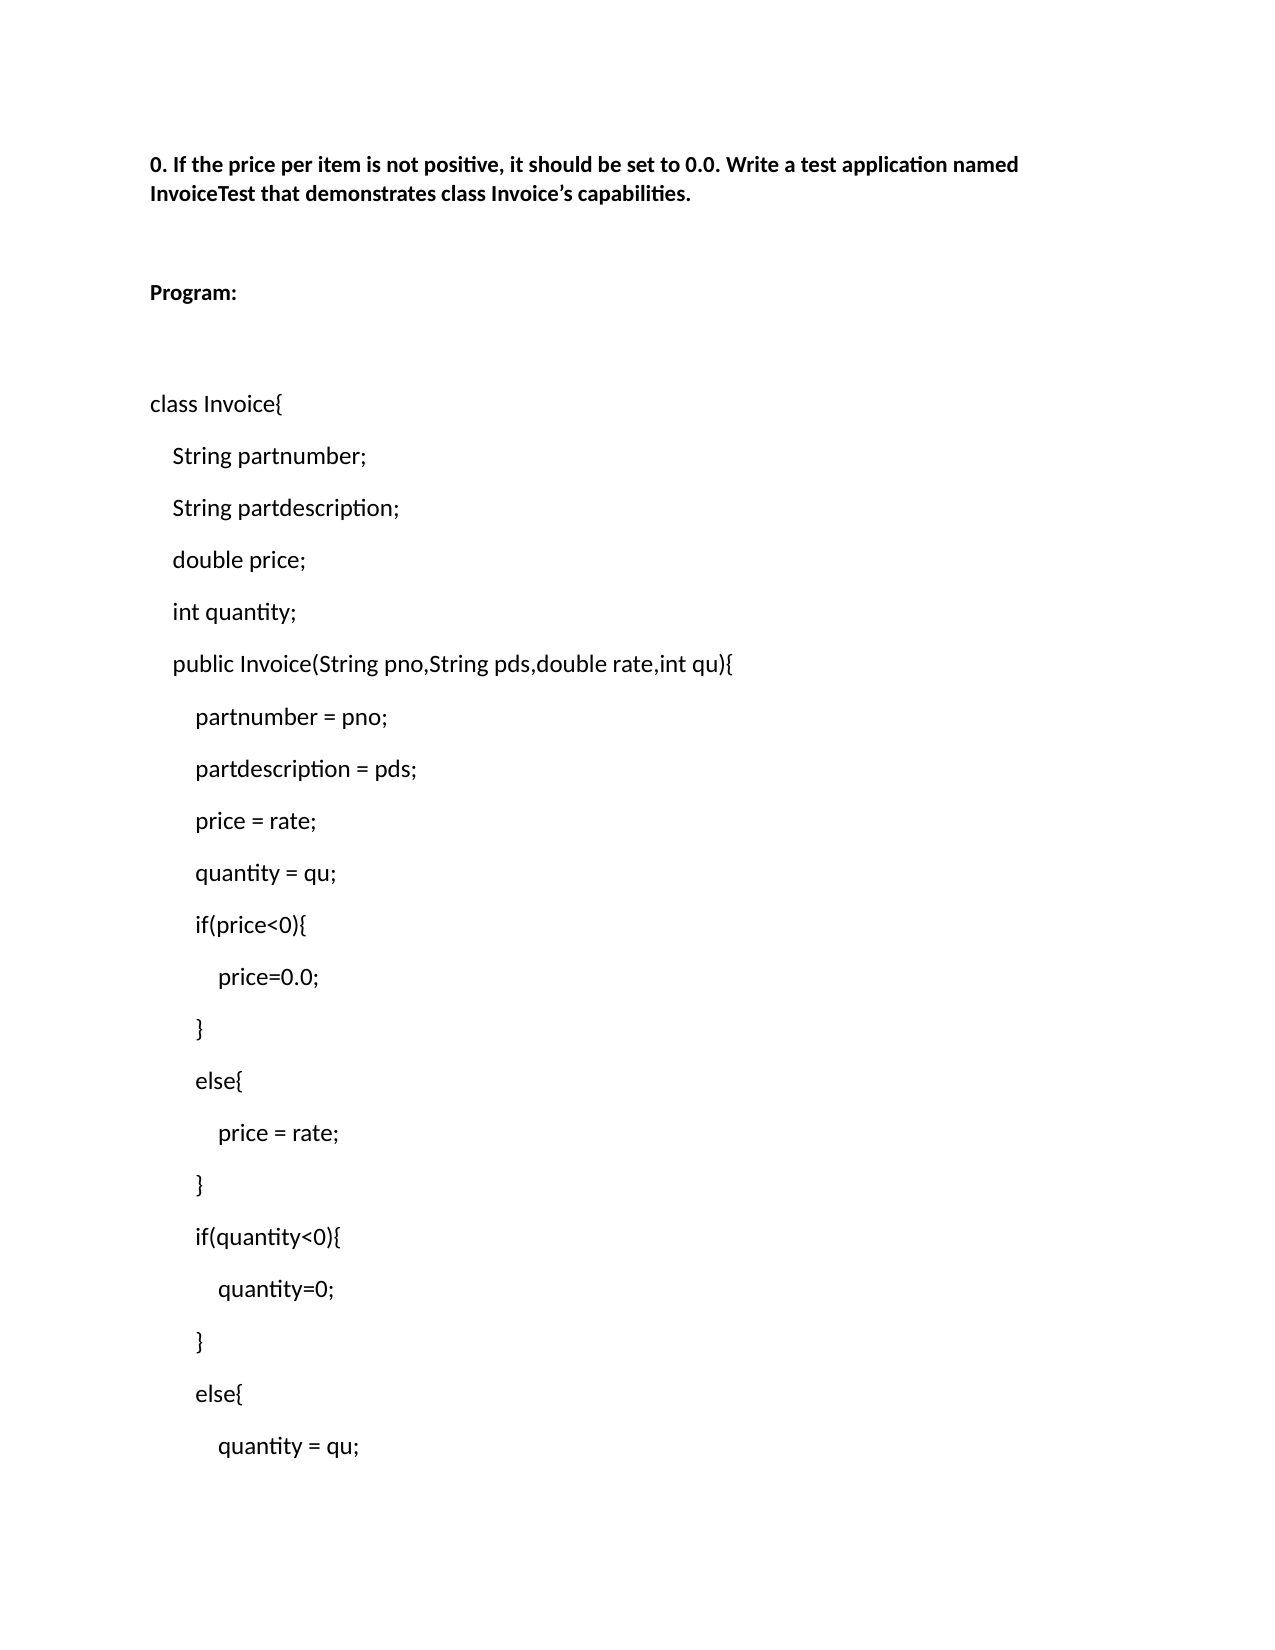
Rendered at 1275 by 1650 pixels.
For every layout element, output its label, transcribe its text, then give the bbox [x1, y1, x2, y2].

text String partdescription; [150, 492, 1125, 523]
text double price; [150, 544, 1125, 575]
text else{ [150, 1377, 1125, 1408]
text class Invoice{ [150, 387, 1125, 419]
text } [150, 1012, 1125, 1044]
text if(quantity<0){ [150, 1221, 1125, 1252]
text quantity = qu; [150, 1429, 1125, 1460]
text partdescription = pds; [150, 752, 1125, 783]
text Program: [150, 278, 1125, 307]
text price = rate; [150, 804, 1125, 835]
text } [150, 1325, 1125, 1356]
text price = rate; [150, 1117, 1125, 1148]
text if(price<0){ [150, 908, 1125, 939]
text partnumber = pno; [150, 700, 1125, 731]
text else{ [150, 1064, 1125, 1096]
text } [150, 1169, 1125, 1200]
text price=0.0; [150, 960, 1125, 992]
text quantity=0; [150, 1273, 1125, 1304]
text public Invoice(String pno,String pds,double rate,int qu){ [150, 648, 1125, 679]
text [150, 150, 1125, 207]
text String partnumber; [150, 439, 1125, 471]
text quantity = qu; [150, 856, 1125, 887]
text int quantity; [150, 596, 1125, 627]
